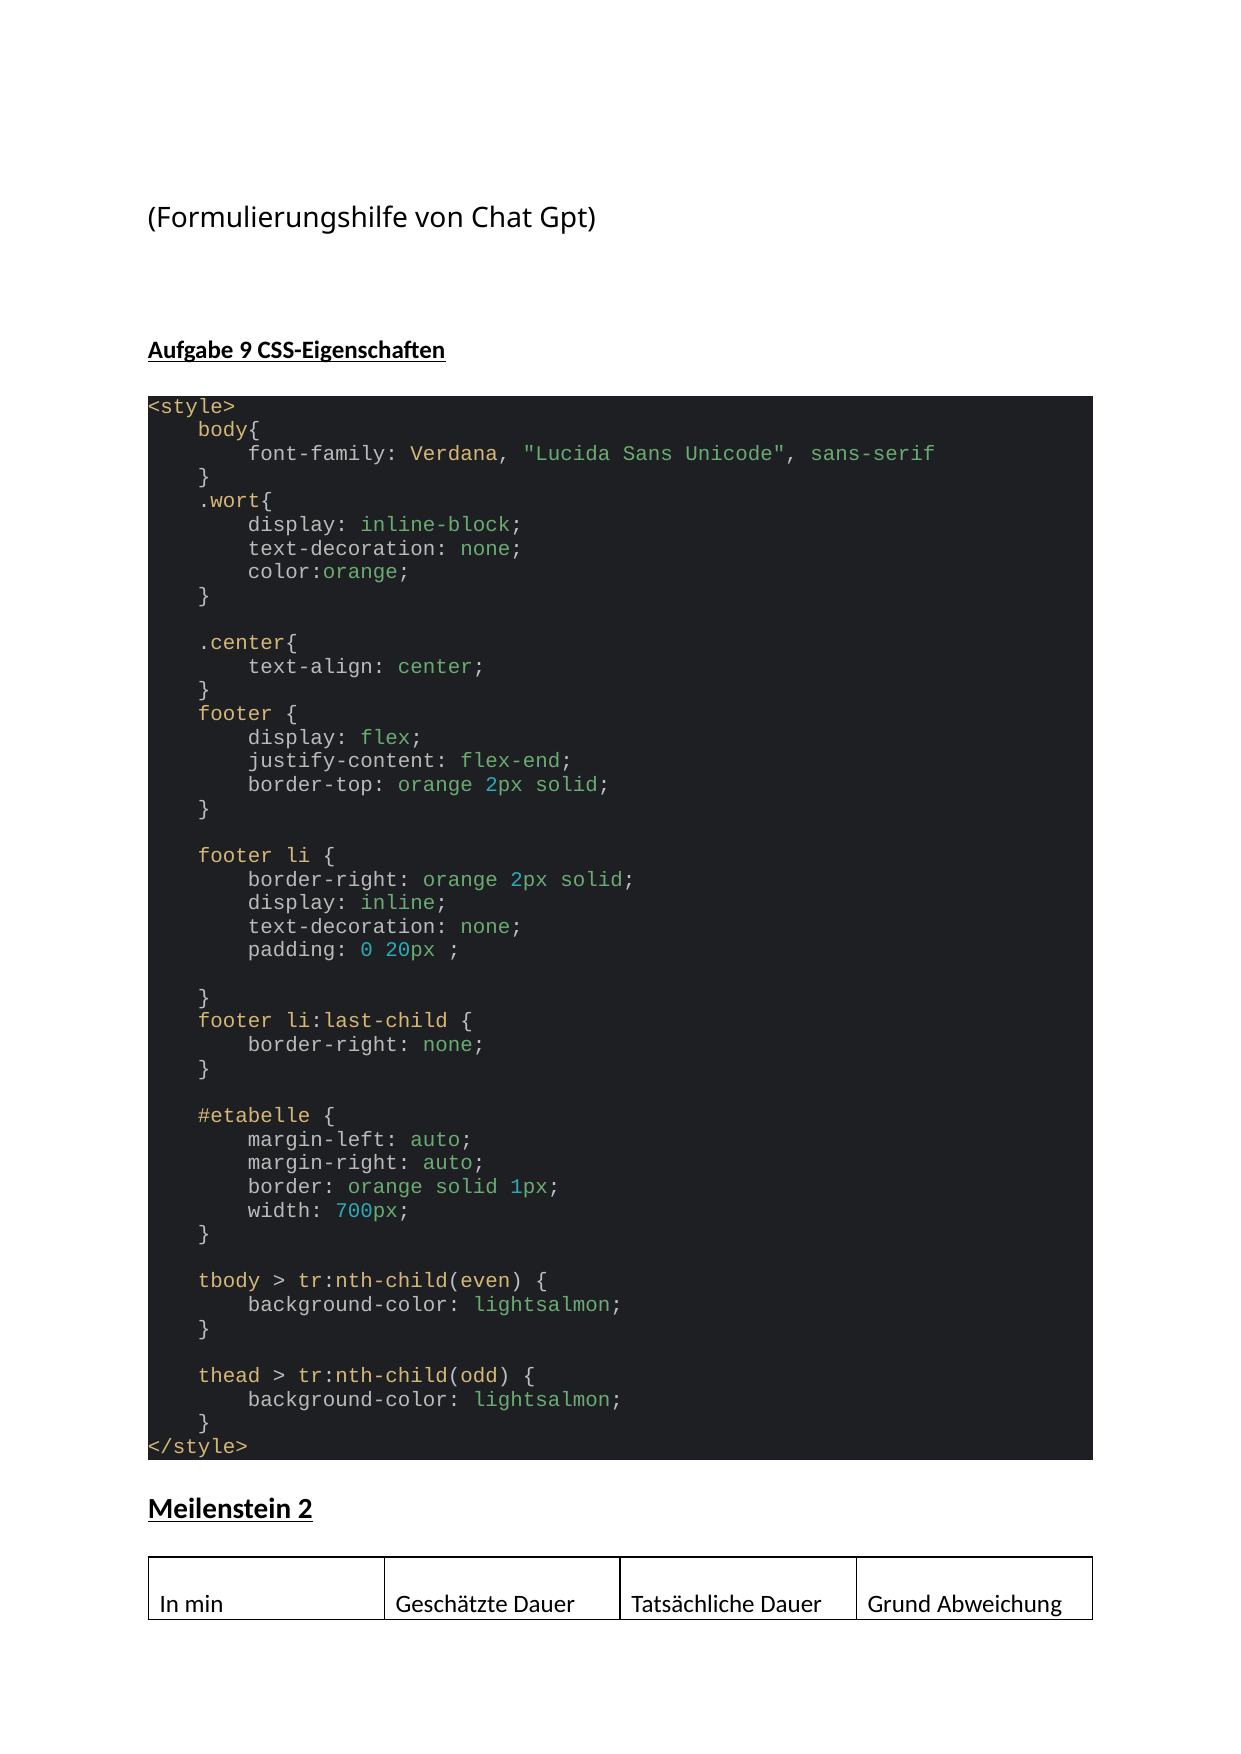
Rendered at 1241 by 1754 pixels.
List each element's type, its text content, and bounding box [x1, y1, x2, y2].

table_header Tatsächliche Dauer [621, 1558, 856, 1618]
table_header In min [149, 1558, 384, 1618]
table_header Grund Abweichung [857, 1558, 1092, 1618]
text Meilenstein 2 [148, 1490, 1093, 1526]
text (Formulierungshilfe von Chat Gpt) [148, 197, 1093, 235]
table_header Geschätzte Dauer [385, 1558, 619, 1618]
text Aufgabe 9 CSS-Eigenschaften [148, 334, 1093, 365]
